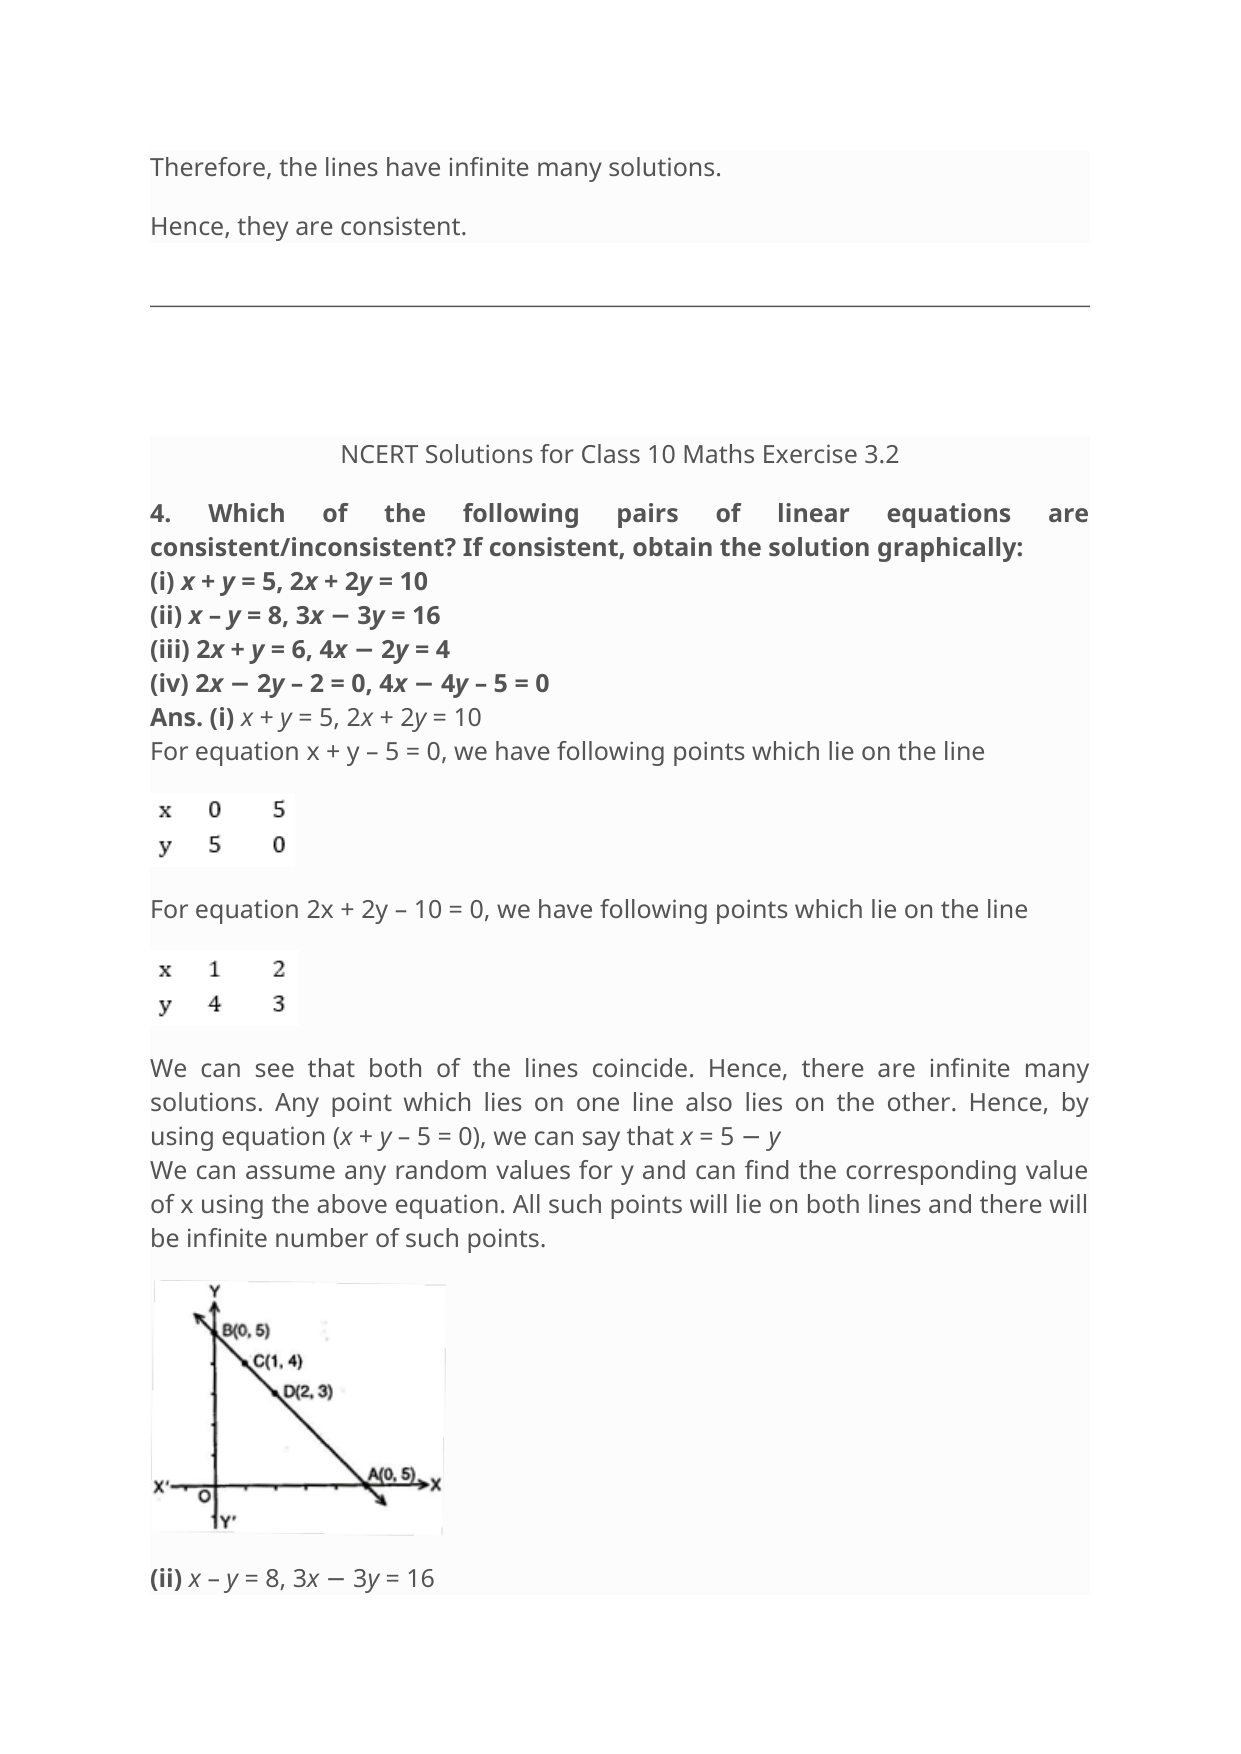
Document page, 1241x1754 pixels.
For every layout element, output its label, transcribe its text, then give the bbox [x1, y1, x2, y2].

text NCERT Solutions for Class 10 Maths Exercise 3.2 [150, 436, 1090, 471]
text Hence, they are consistent. [150, 209, 1090, 243]
text (iv) 2x − 2y – 2 = 0, 4x − 4y – 5 = 0 [150, 666, 1090, 700]
text For equation x + y – 5 = 0, we have following points which lie on the line [150, 734, 1090, 768]
text We can assume any random values for y and can find the corresponding value of x using the above equation. All such points will lie on both lines and there will be infinite number of such points. [150, 1153, 1090, 1255]
text For equation 2x + 2y – 10 = 0, we have following points which lie on the line [150, 891, 1090, 926]
text (ii) x – y = 8, 3x − 3y = 16 [150, 1561, 1090, 1595]
picture [150, 1280, 447, 1537]
text (ii) x – y = 8, 3x − 3y = 16 [150, 598, 1090, 632]
text Ans. (i) x + y = 5, 2x + 2y = 10 [150, 700, 1090, 734]
picture [150, 950, 299, 1026]
picture [150, 793, 296, 867]
text Therefore, the lines have infinite many solutions. [150, 150, 1090, 184]
text We can see that both of the lines coincide. Hence, there are infinite many solutions. Any point which lies on one line also lies on the other. Hence, by using equation (x + y – 5 = 0), we can say that x = 5 − y [150, 1051, 1090, 1153]
text (i) x + y = 5, 2x + 2y = 10 [150, 564, 1090, 598]
text (iii) 2x + y = 6, 4x − 2y = 4 [150, 632, 1090, 666]
subtitle 4. Which of the following pairs of linear equations are consistent/inconsistent? If consistent, obtain the solution graphically: [150, 496, 1090, 564]
